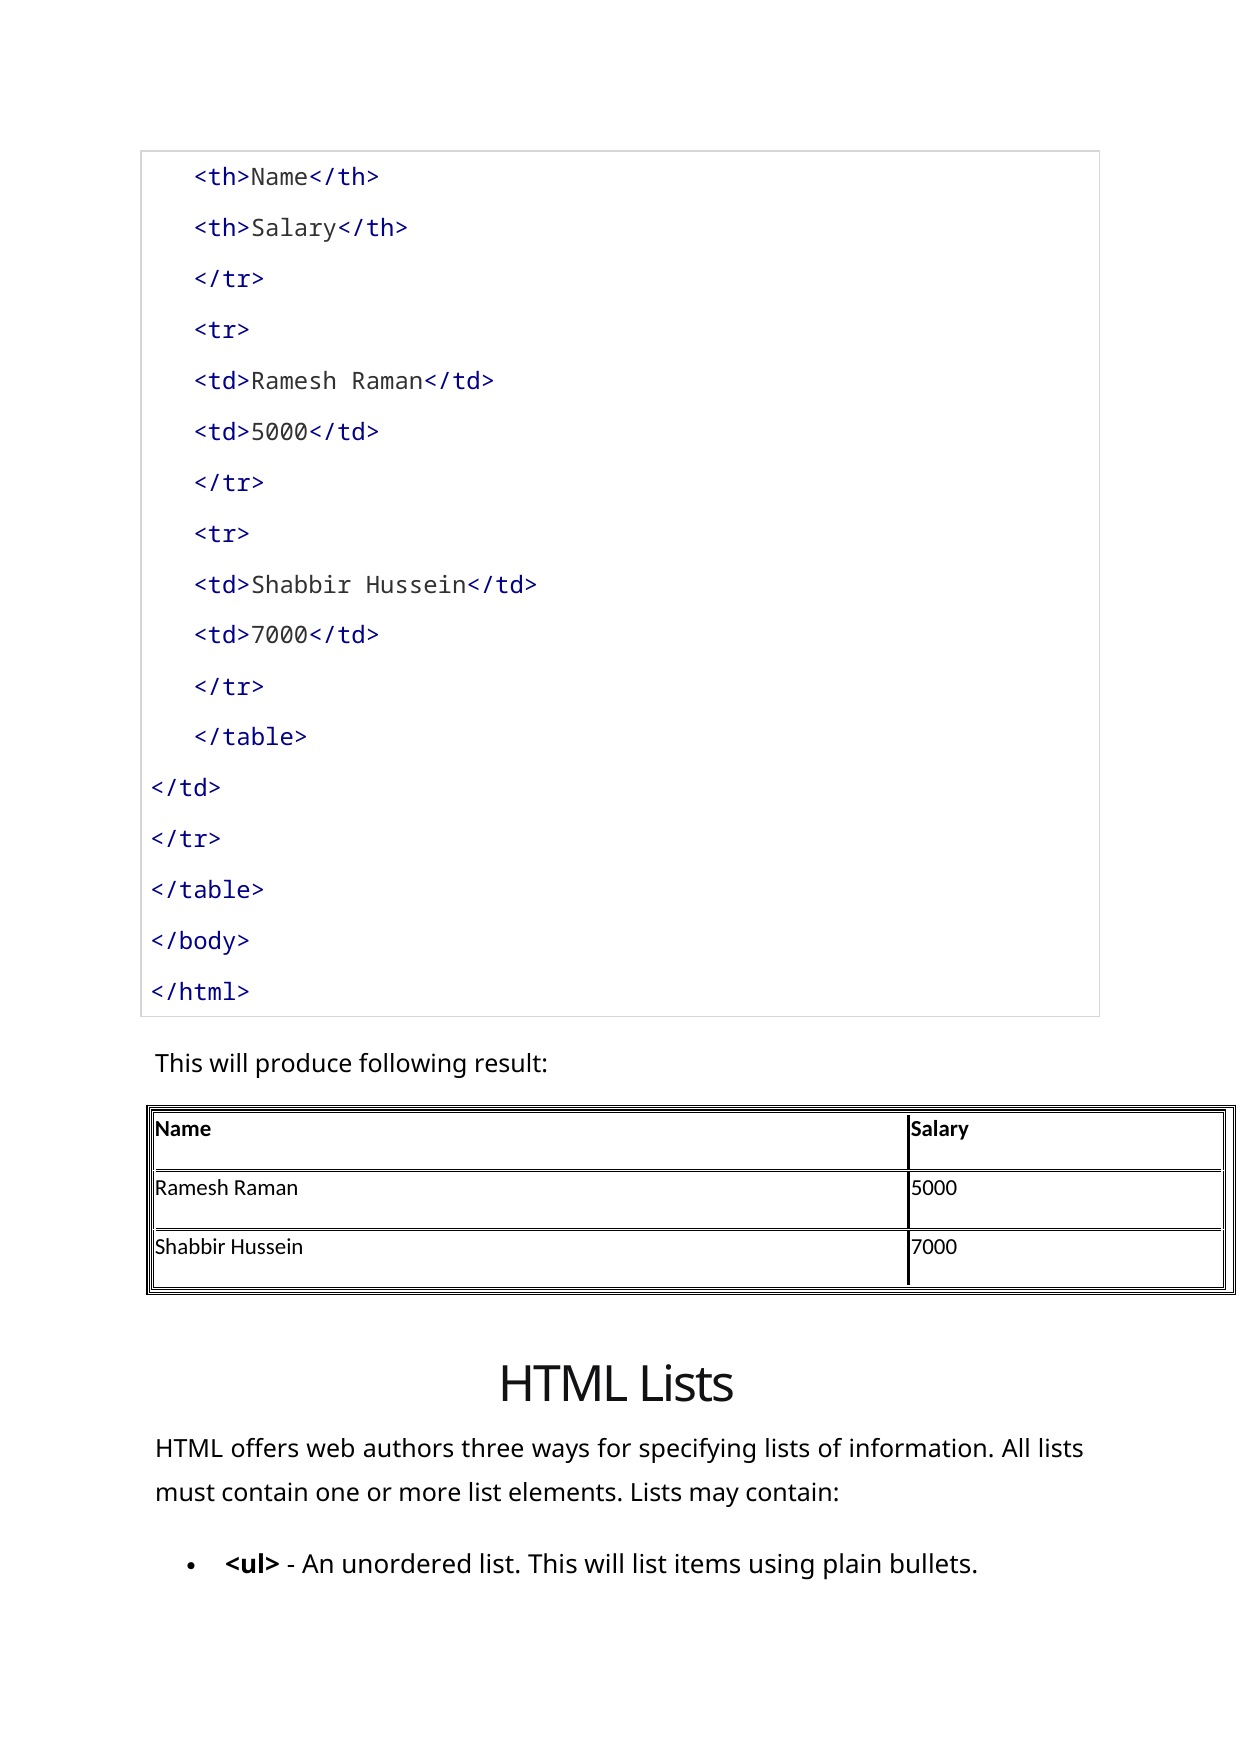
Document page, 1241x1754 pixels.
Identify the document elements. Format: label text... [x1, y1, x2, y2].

text </td> [142, 761, 1099, 804]
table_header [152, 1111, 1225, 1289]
text This will produce following result: [155, 1036, 1085, 1079]
text <tr> [142, 303, 1099, 345]
text <td>5000</td> [142, 405, 1099, 447]
text </tr> [142, 252, 1099, 294]
text <th>Salary</th> [142, 201, 1099, 243]
text </tr> [142, 812, 1099, 855]
text <tr> [142, 507, 1099, 549]
text <th>Name</th> [142, 152, 1099, 192]
text </tr> [142, 456, 1099, 498]
text HTML offers web authors three ways for specifying lists of information. All lists must contain one or more list elements. Lists may contain: [155, 1421, 1085, 1508]
text <td>7000</td> [142, 608, 1099, 651]
text </table> [142, 863, 1099, 906]
list <ul> - An unordered list. This will list items using plain bullets. [187, 1538, 1090, 1582]
text </table> [142, 710, 1099, 753]
text <td>Ramesh Raman</td> [142, 354, 1099, 396]
text </body> [142, 914, 1099, 957]
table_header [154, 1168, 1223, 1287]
text </tr> [142, 659, 1099, 702]
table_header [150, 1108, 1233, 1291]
text <td>Shabbir Hussein</td> [142, 557, 1099, 600]
text </html> [142, 965, 1099, 1016]
subtitle HTML Lists [150, 1348, 1085, 1416]
